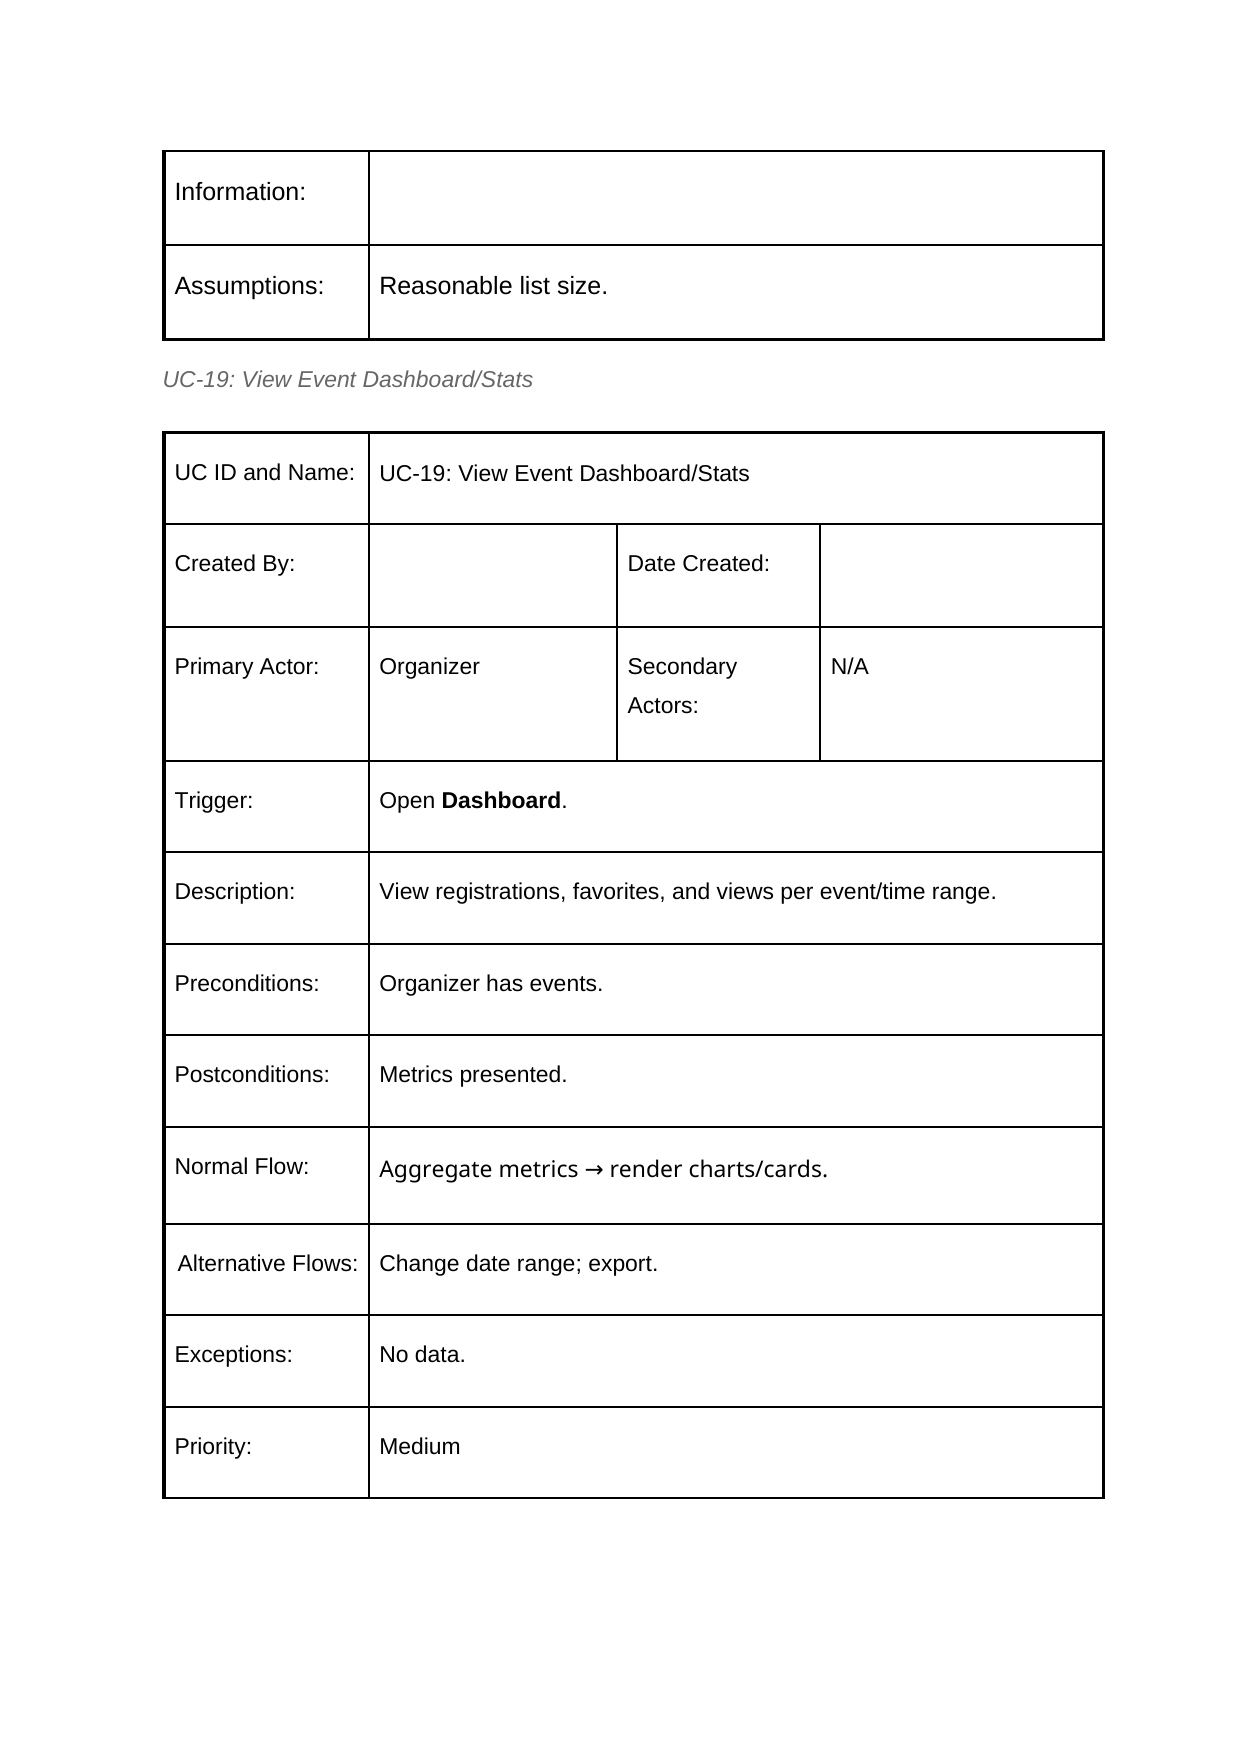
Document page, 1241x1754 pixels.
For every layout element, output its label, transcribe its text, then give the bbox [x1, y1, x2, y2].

subtitle UC-19: View Event Dashboard/Stats [162, 366, 1090, 392]
